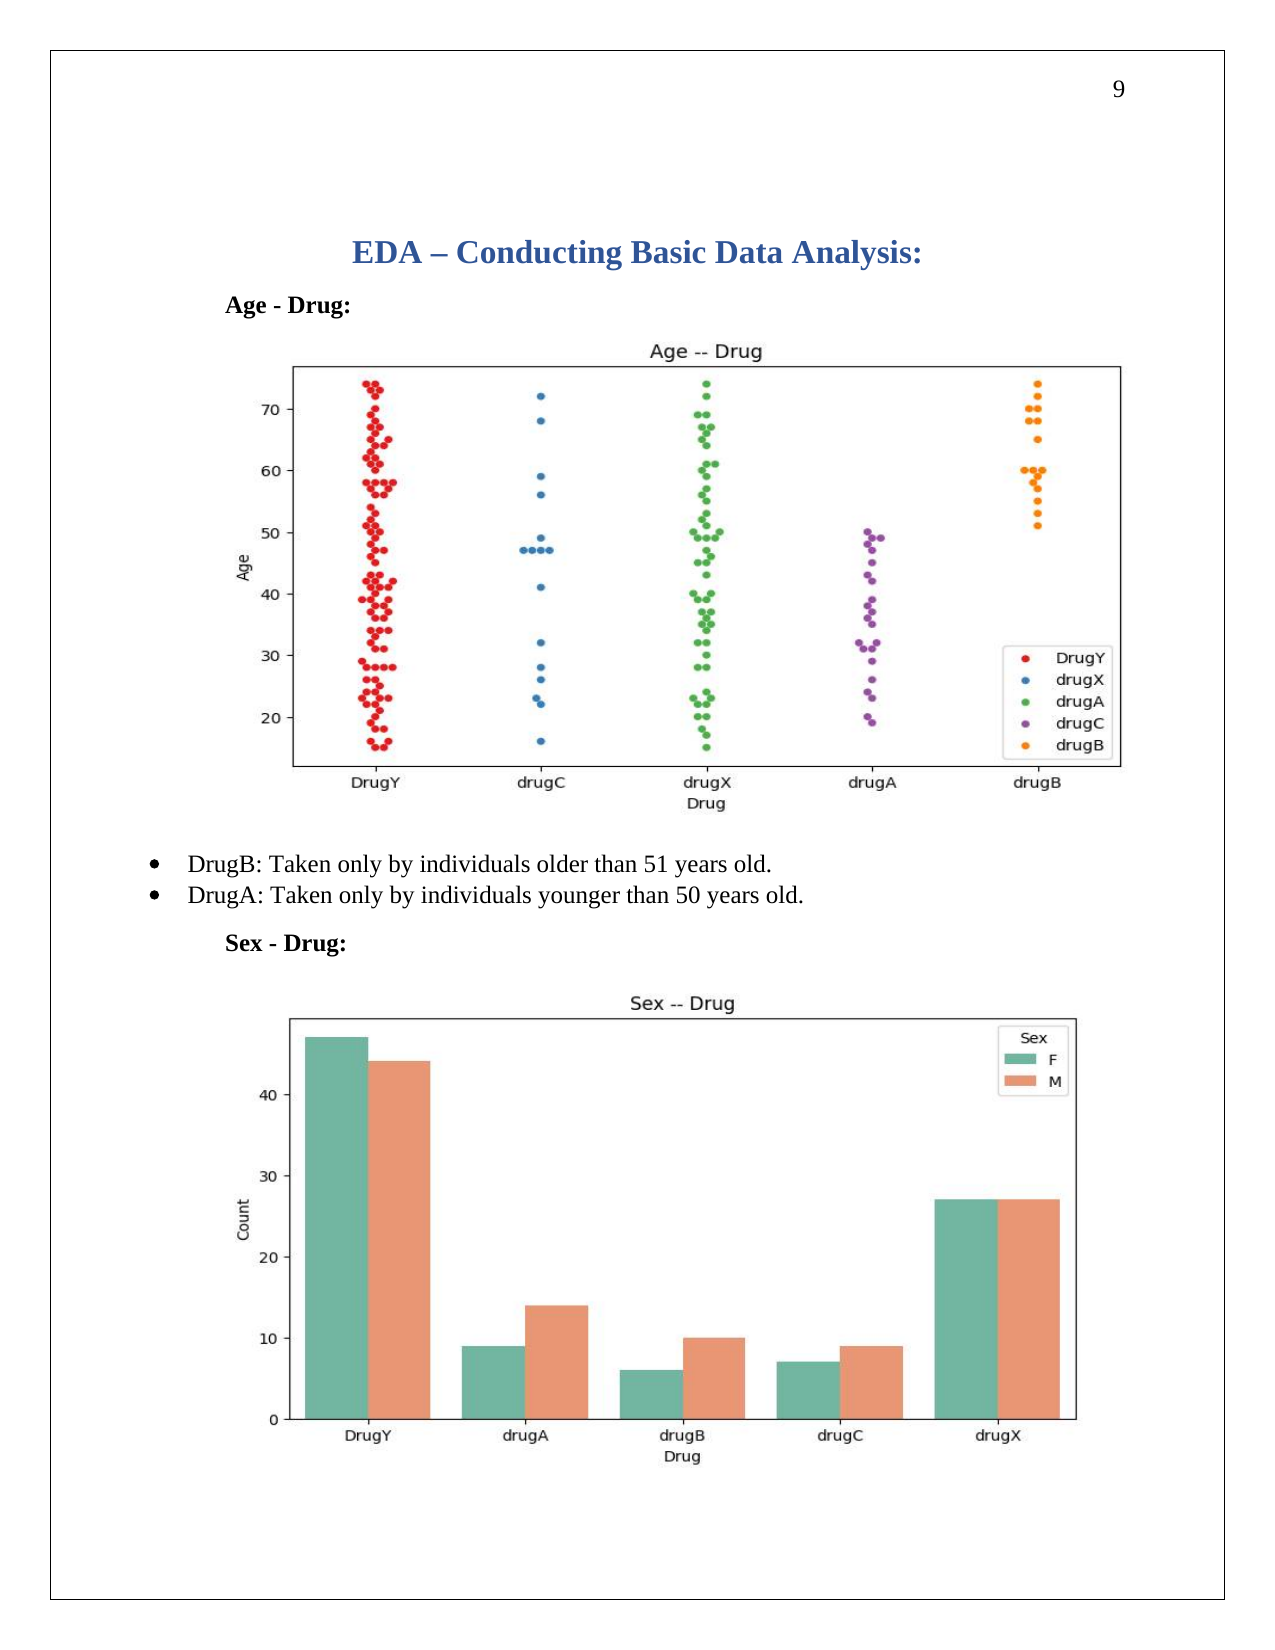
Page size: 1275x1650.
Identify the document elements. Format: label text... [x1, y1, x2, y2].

picture [225, 333, 1132, 821]
list DrugB: Taken only by individuals older than 51 years old. [150, 849, 1125, 878]
text Sex - Drug: [150, 928, 1125, 957]
list DrugA: Taken only by individuals younger than 50 years old. [150, 880, 1125, 909]
text Age - Drug: [150, 290, 1125, 319]
picture [225, 985, 1087, 1474]
subtitle EDA – Conducting Basic Data Analysis: [150, 232, 1125, 271]
